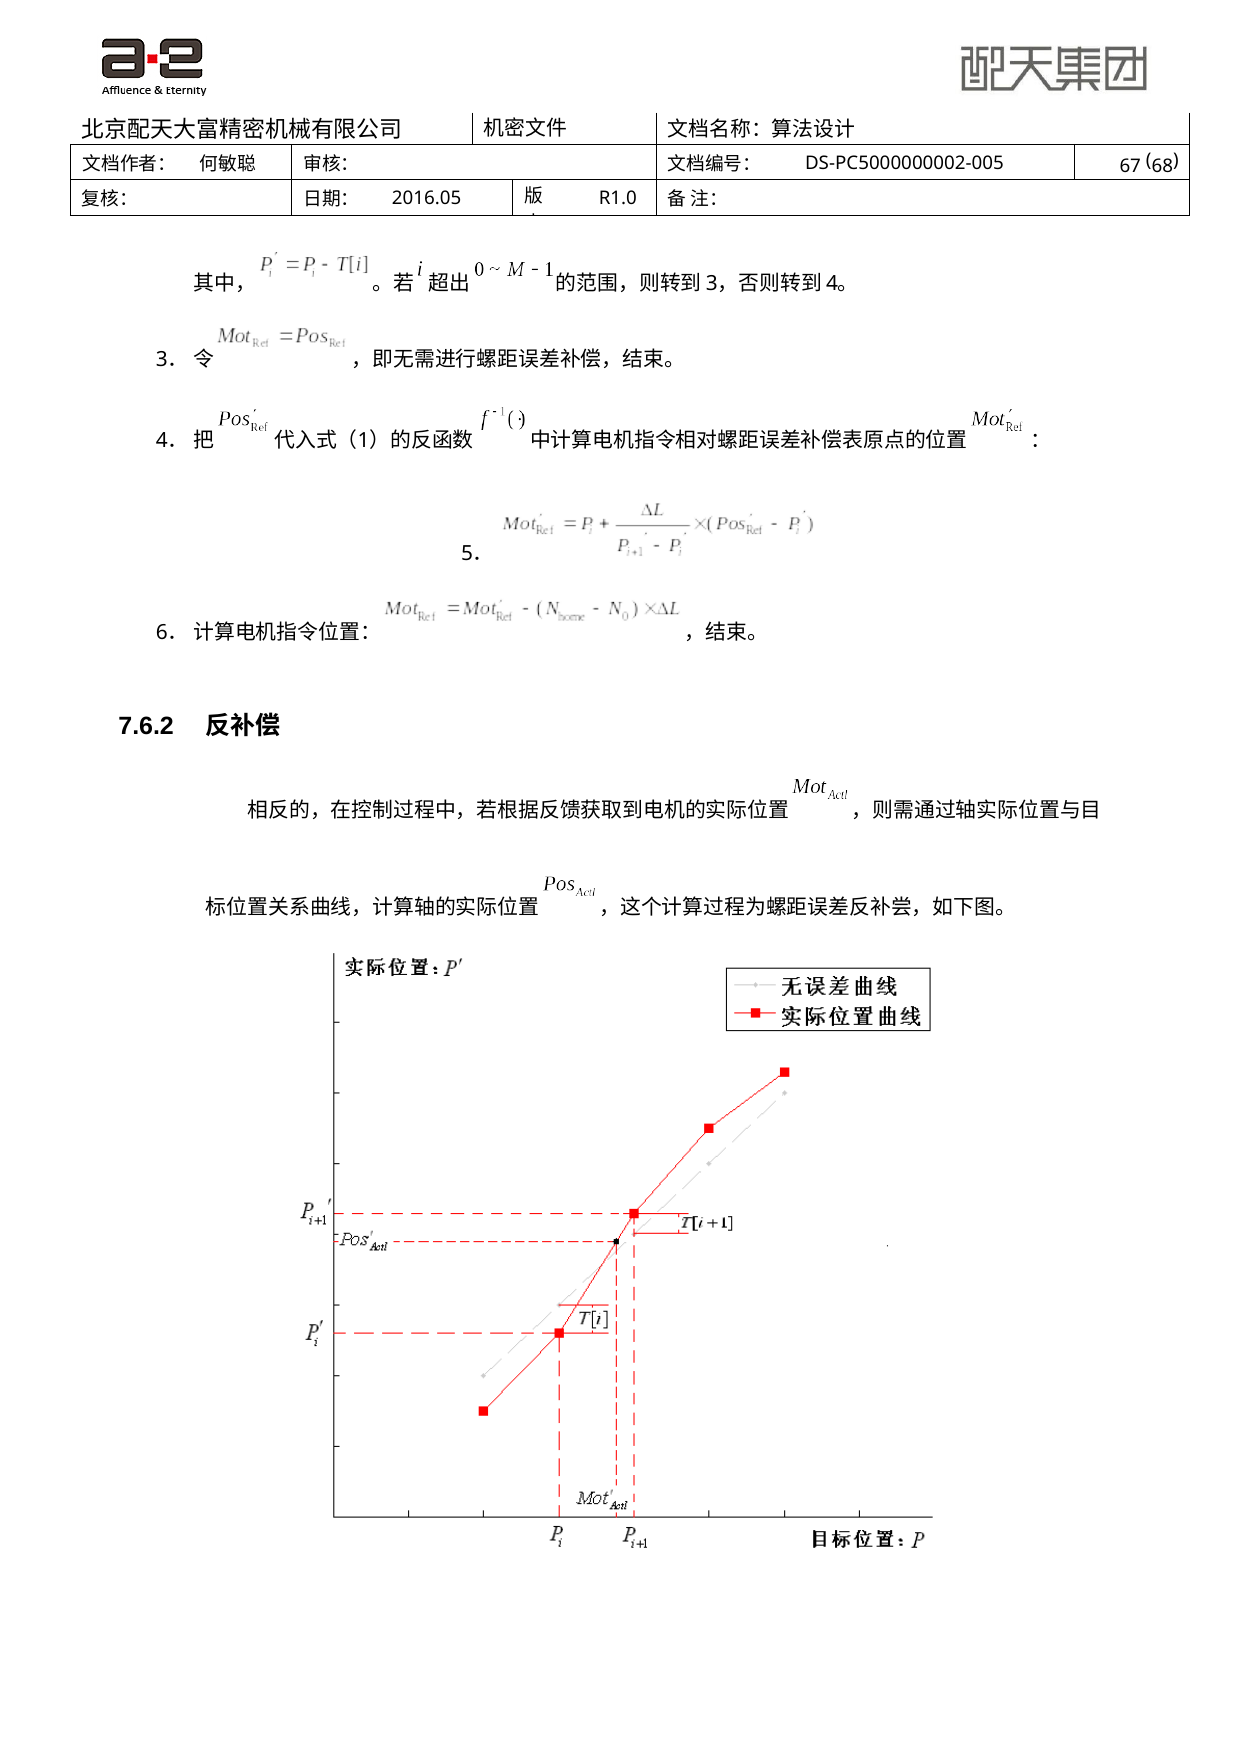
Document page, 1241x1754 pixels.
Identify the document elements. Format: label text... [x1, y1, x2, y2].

list 令，即无需进行螺距误差补偿，结束。 [156, 322, 1122, 387]
picture [300, 949, 941, 1553]
list 计算电机指令位置：，结束。 [156, 594, 1122, 659]
text 其中，。若超出的范围，则转到3，否则转到4。 [193, 241, 1122, 306]
subtitle 反补偿 [118, 691, 1122, 756]
picture [955, 25, 1179, 113]
picture [81, 25, 212, 108]
list 把代入式（1）的反函数中计算电机指令相对螺距误差补偿表原点的位置： [156, 402, 1122, 467]
text 相反的，在控制过程中，若根据反馈获取到电机的实际位置，则需通过轴实际位置与目标位置关系曲线，计算轴的实际位置，这个计算过程为螺距误差反补尝，如下图。 [206, 772, 1122, 934]
